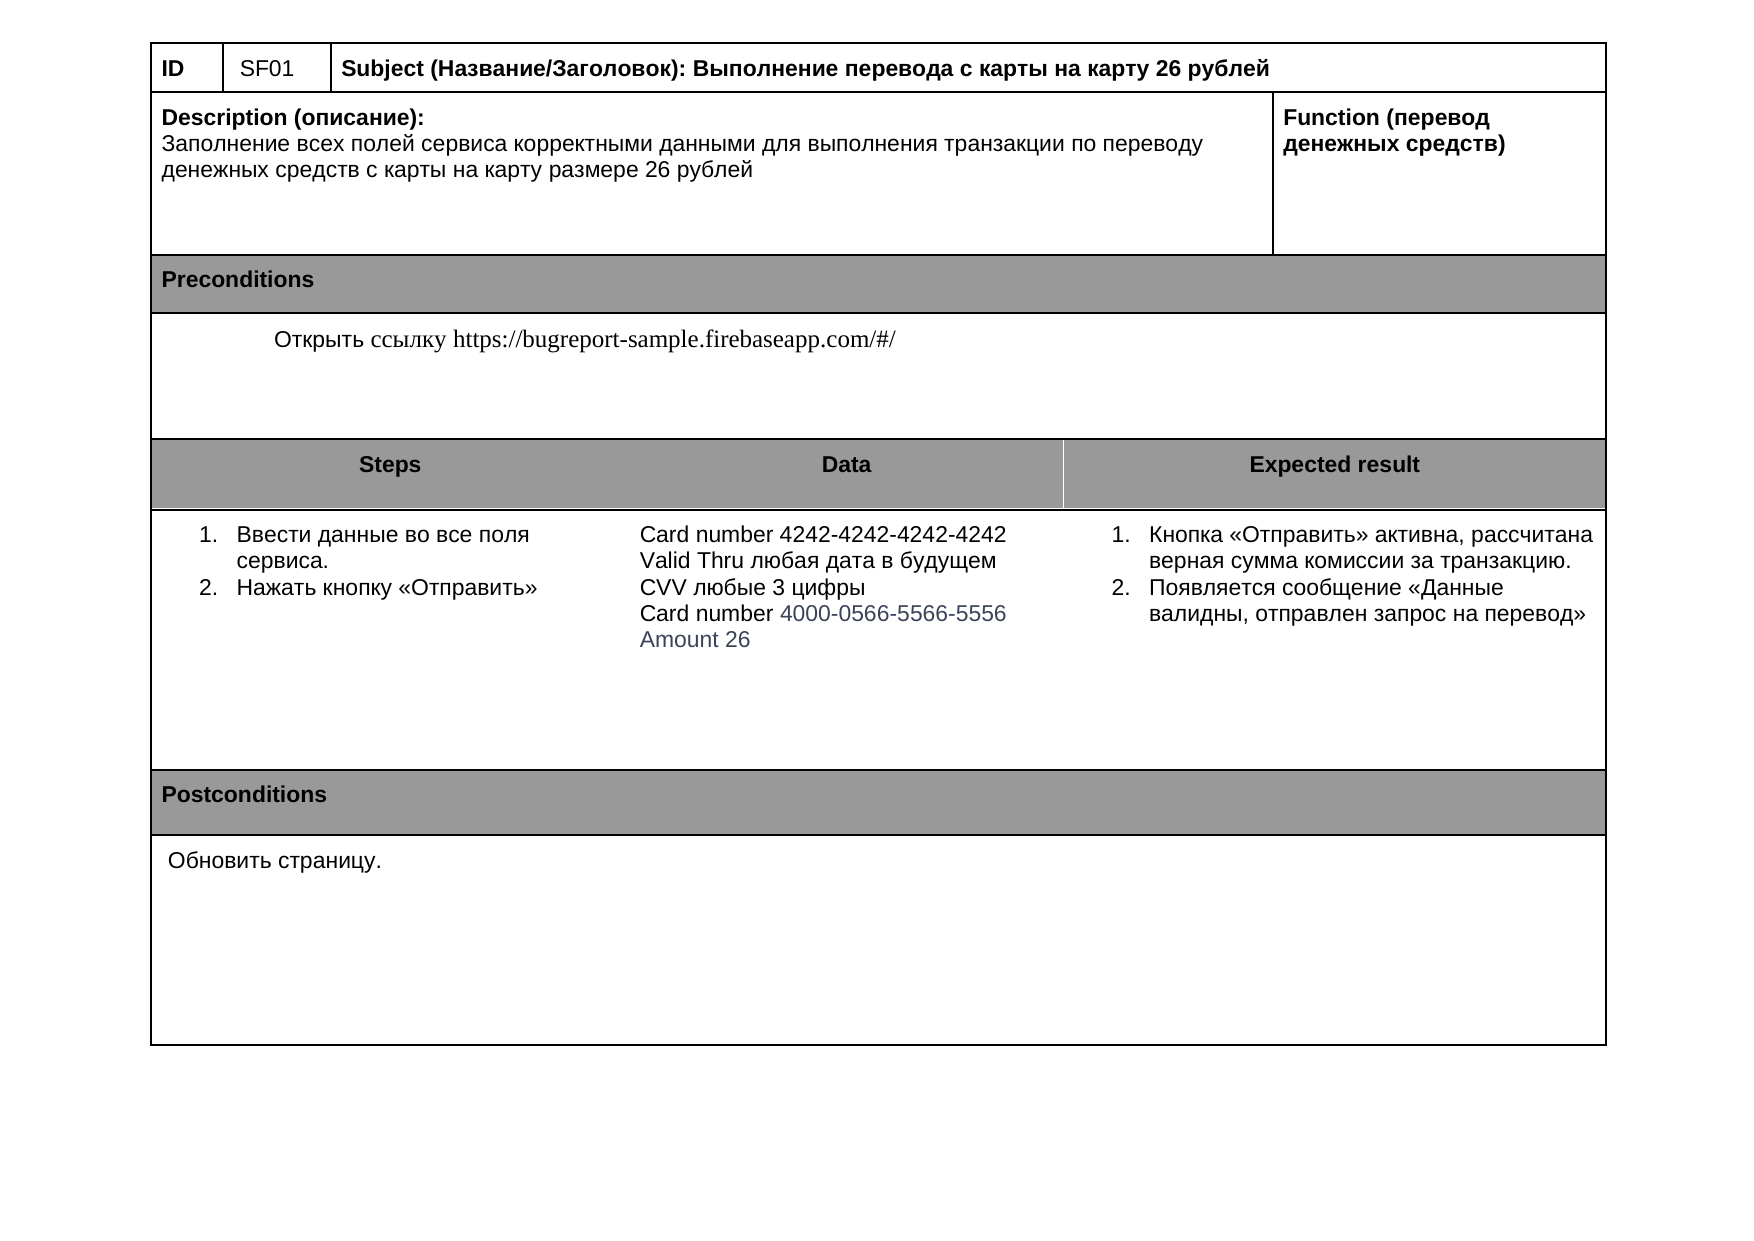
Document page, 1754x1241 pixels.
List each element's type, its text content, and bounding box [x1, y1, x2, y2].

table_cell Postconditions [152, 771, 1605, 834]
table_cell Expected result [1064, 440, 1605, 508]
table_cell Preconditions [152, 256, 1605, 312]
table_cell Кнопка «Отправить» активна, рассчитана верная сумма комиссии за транзакцию. Появляется сообщение «Данные валидны, отправлен запрос на перевод» [1064, 511, 1605, 768]
table_cell Description (описание): Заполнение всех полей сервиса корректными данными для выполнения транзакции по переводу денежных средств с карты на карту размере 26 рублей [152, 93, 1272, 254]
table_cell Открыть ссылку https://bugreport-sample.firebaseapp.com/#/ [152, 314, 1605, 438]
table_cell Function (перевод денежных средств) [1274, 93, 1605, 254]
table_cell Обновить страницу. [152, 836, 1605, 1043]
table_header SF01 [224, 44, 330, 91]
table_header Subject (Название/Заголовок): Выполнение перевода с карты на карту 26 рублей [332, 44, 1605, 91]
table_cell Steps [152, 440, 629, 508]
table_cell Data [629, 440, 1063, 508]
table_cell Ввести данные во все поля сервиса. Нажать кнопку «Отправить» [152, 511, 629, 768]
table_cell Card number 4242-4242-4242-4242 Valid Thru любая дата в будущем CVV любые 3 цифры Card number 4000-0566-5566-5556 Amount 26 [629, 511, 1063, 768]
table_header ID [152, 44, 222, 91]
